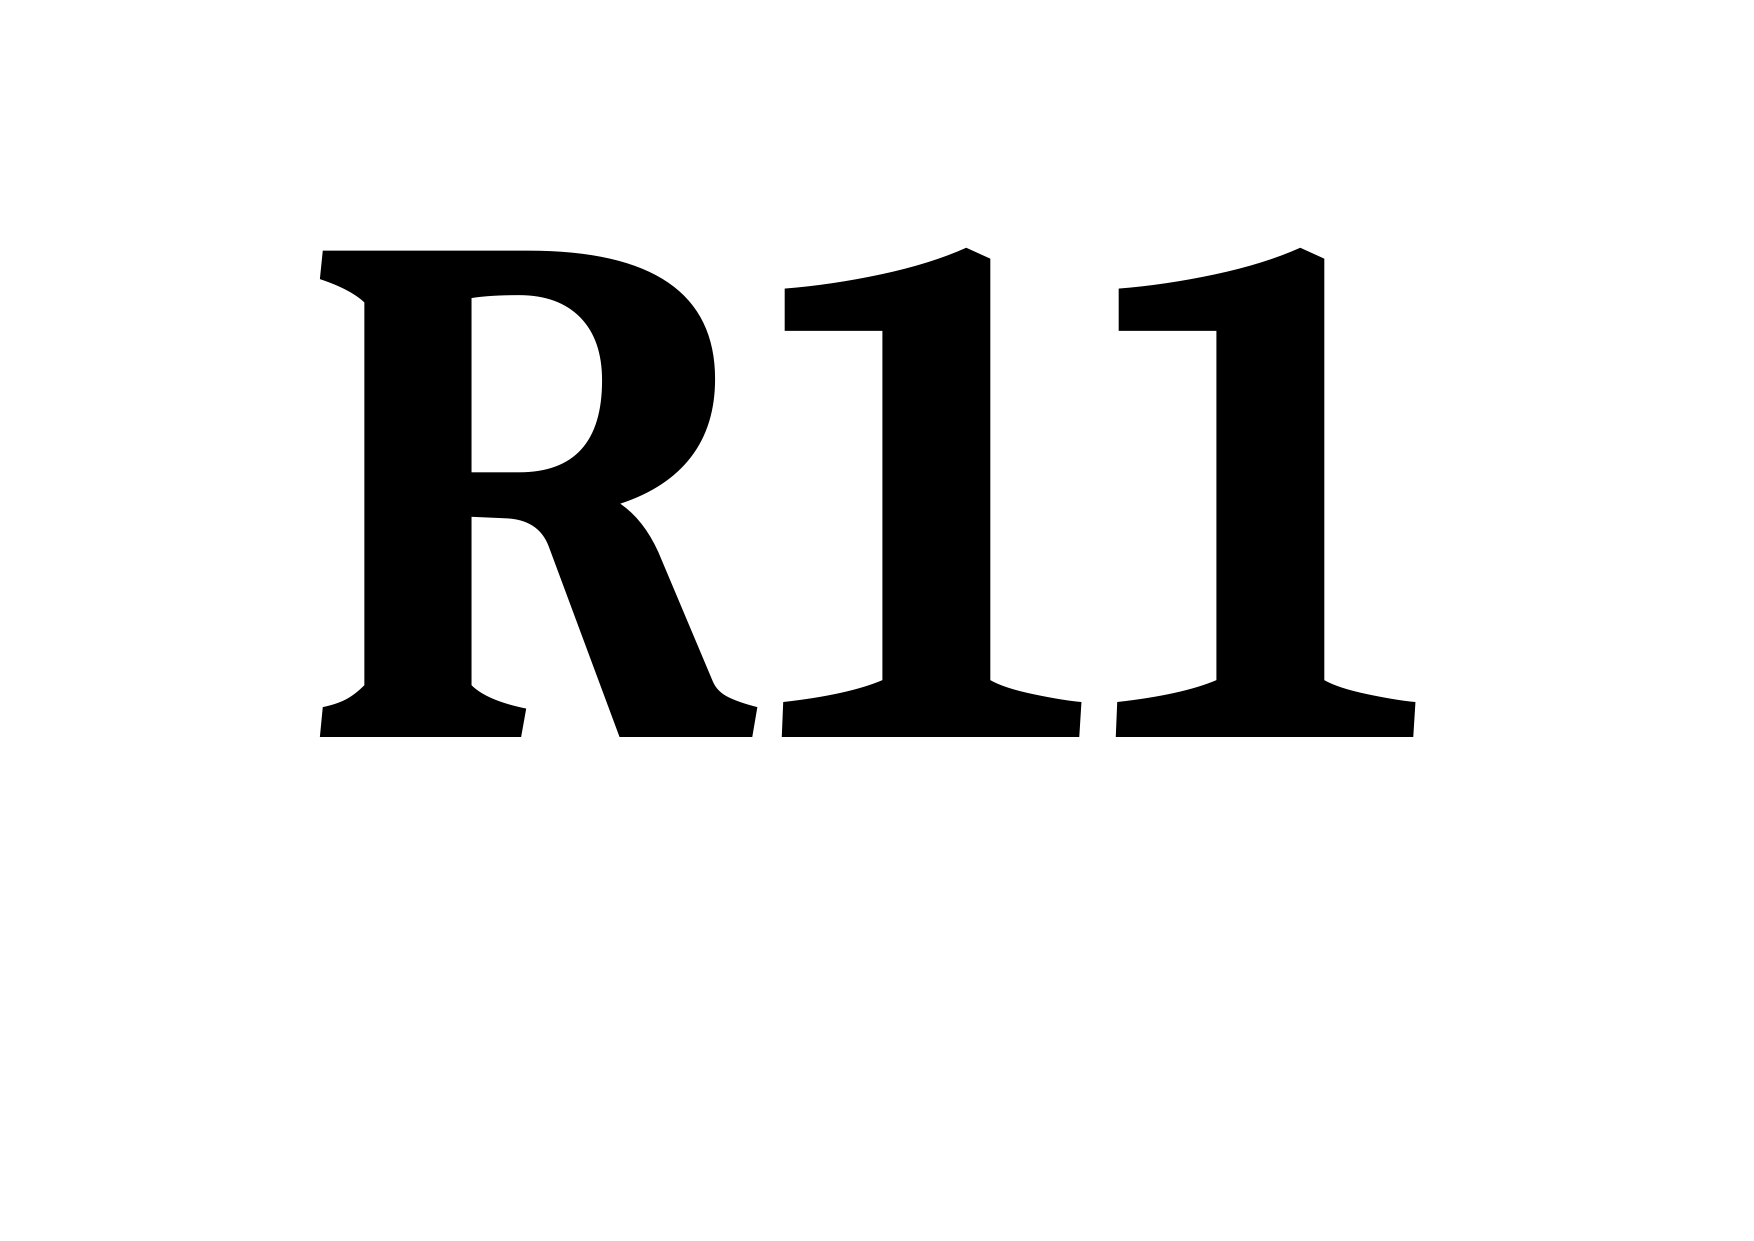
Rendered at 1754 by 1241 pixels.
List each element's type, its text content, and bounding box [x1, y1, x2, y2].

table_header R11 [19, 30, 1713, 944]
